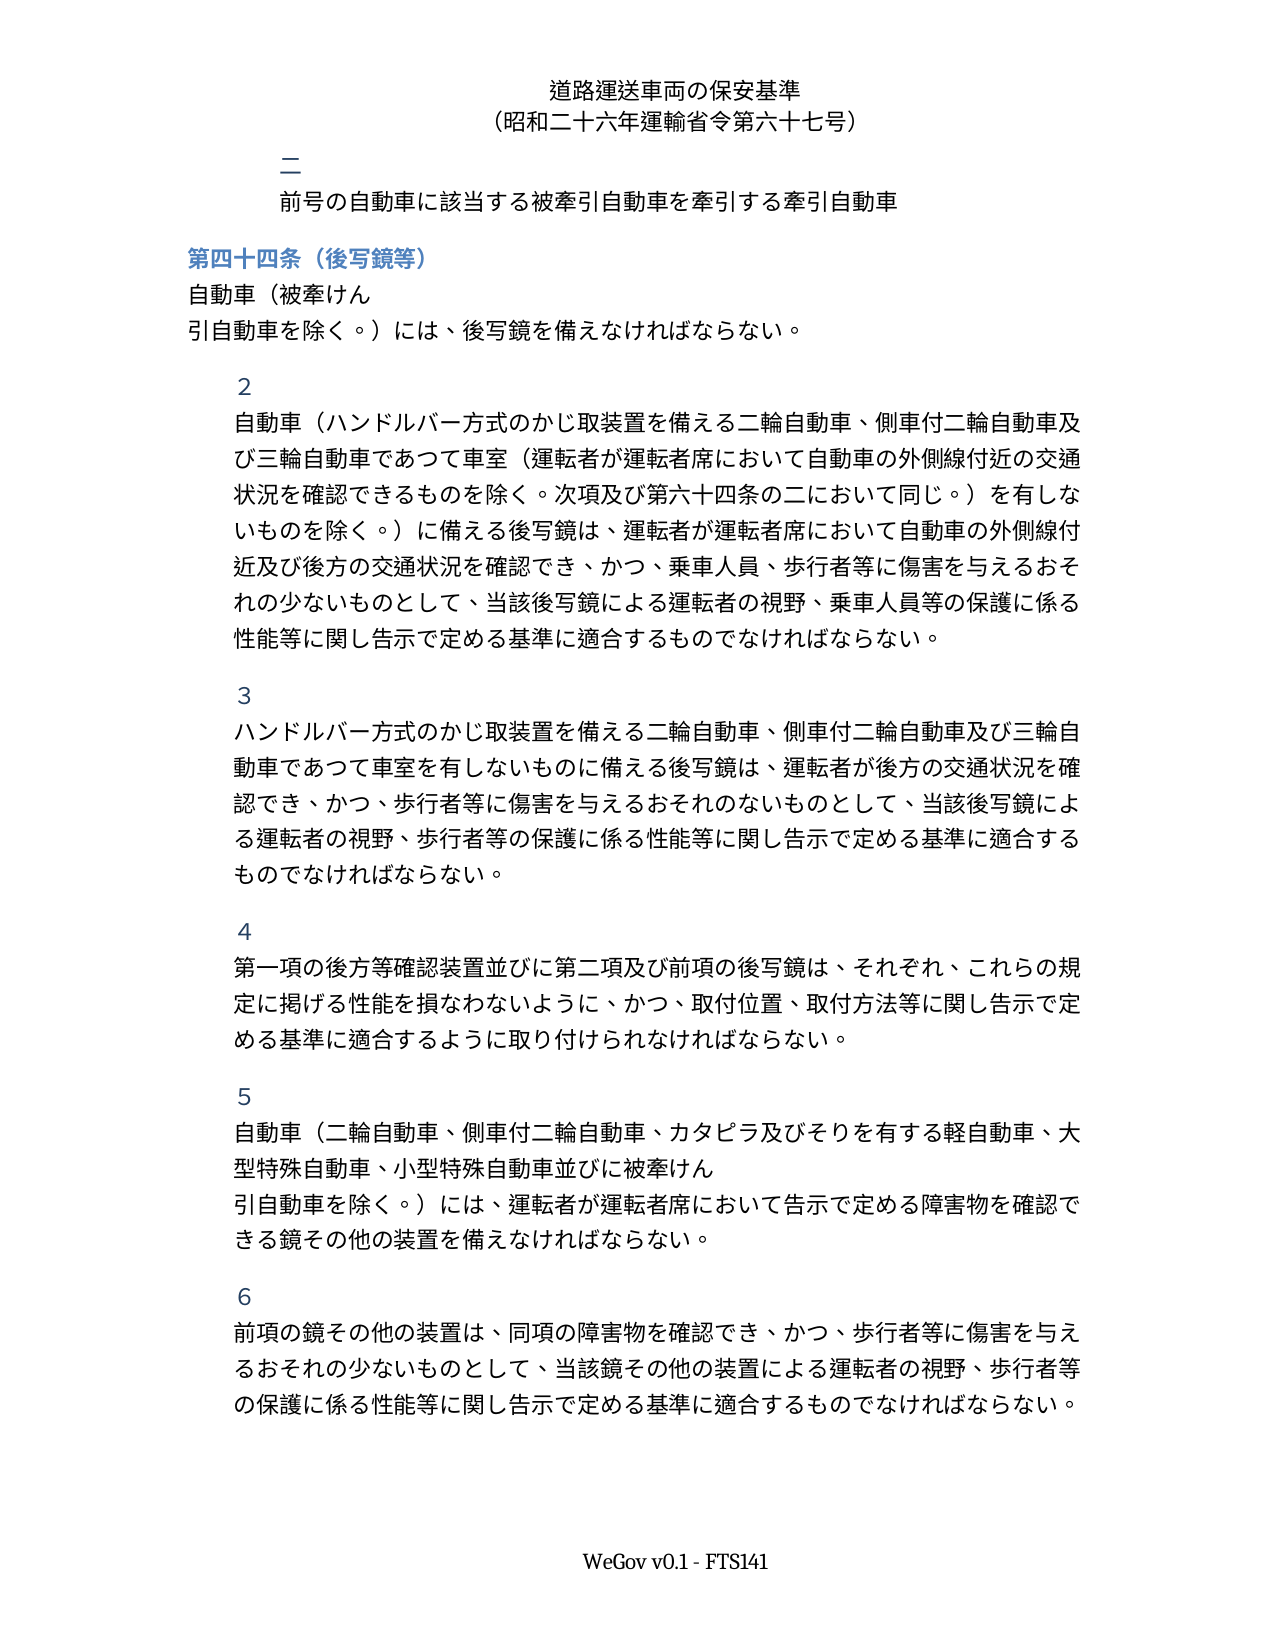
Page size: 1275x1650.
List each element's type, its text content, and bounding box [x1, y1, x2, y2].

subtitle 二 [279, 150, 1087, 181]
text 第一項の後方等確認装置並びに第二項及び前項の後写鏡は、それぞれ、これらの規定に掲げる性能を損なわないように、かつ、取付位置、取付方法等に関し告示で定める基準に適合するように取り付けられなければならない。 [233, 952, 1087, 1055]
subtitle ４ [233, 916, 1087, 947]
text 前号の自動車に該当する被牽引自動車を牽引する牽引自動車 [279, 186, 1087, 217]
subtitle ２ [233, 371, 1087, 403]
subtitle ６ [233, 1281, 1087, 1312]
text 自動車（ハンドルバー方式のかじ取装置を備える二輪自動車、側車付二輪自動車及び三輪自動車であつて車室（運転者が運転者席において自動車の外側線付近の交通状況を確認できるものを除く。次項及び第六十四条の二において同じ。）を有しないものを除く。）に備える後写鏡は、運転者が運転者席において自動車の外側線付近及び後方の交通状況を確認でき、かつ、乗車人員、歩行者等に傷害を与えるおそれの少ないものとして、当該後写鏡による運転者の視野、乗車人員等の保護に係る性能等に関し告示で定める基準に適合するものでなければならない。 [233, 407, 1087, 654]
text 自動車（二輪自動車、側車付二輪自動車、カタピラ及びそりを有する軽自動車、大型特殊自動車、小型特殊自動車並びに被牽けん 引自動車を除く。）には、運転者が運転者席において告示で定める障害物を確認できる鏡その他の装置を備えなければならない。 [233, 1117, 1087, 1256]
text ハンドルバー方式のかじ取装置を備える二輪自動車、側車付二輪自動車及び三輪自動車であつて車室を有しないものに備える後写鏡は、運転者が後方の交通状況を確認でき、かつ、歩行者等に傷害を与えるおそれのないものとして、当該後写鏡による運転者の視野、歩行者等の保護に係る性能等に関し告示で定める基準に適合するものでなければならない。 [233, 716, 1087, 891]
subtitle ５ [233, 1081, 1087, 1112]
subtitle 第四十四条（後写鏡等） [187, 243, 1087, 274]
text 前項の鏡その他の装置は、同項の障害物を確認でき、かつ、歩行者等に傷害を与えるおそれの少ないものとして、当該鏡その他の装置による運転者の視野、歩行者等の保護に係る性能等に関し告示で定める基準に適合するものでなければならない。 [233, 1317, 1087, 1420]
text 自動車（被牽けん 引自動車を除く。）には、後写鏡を備えなければならない。 [187, 279, 1087, 346]
subtitle ３ [233, 680, 1087, 711]
